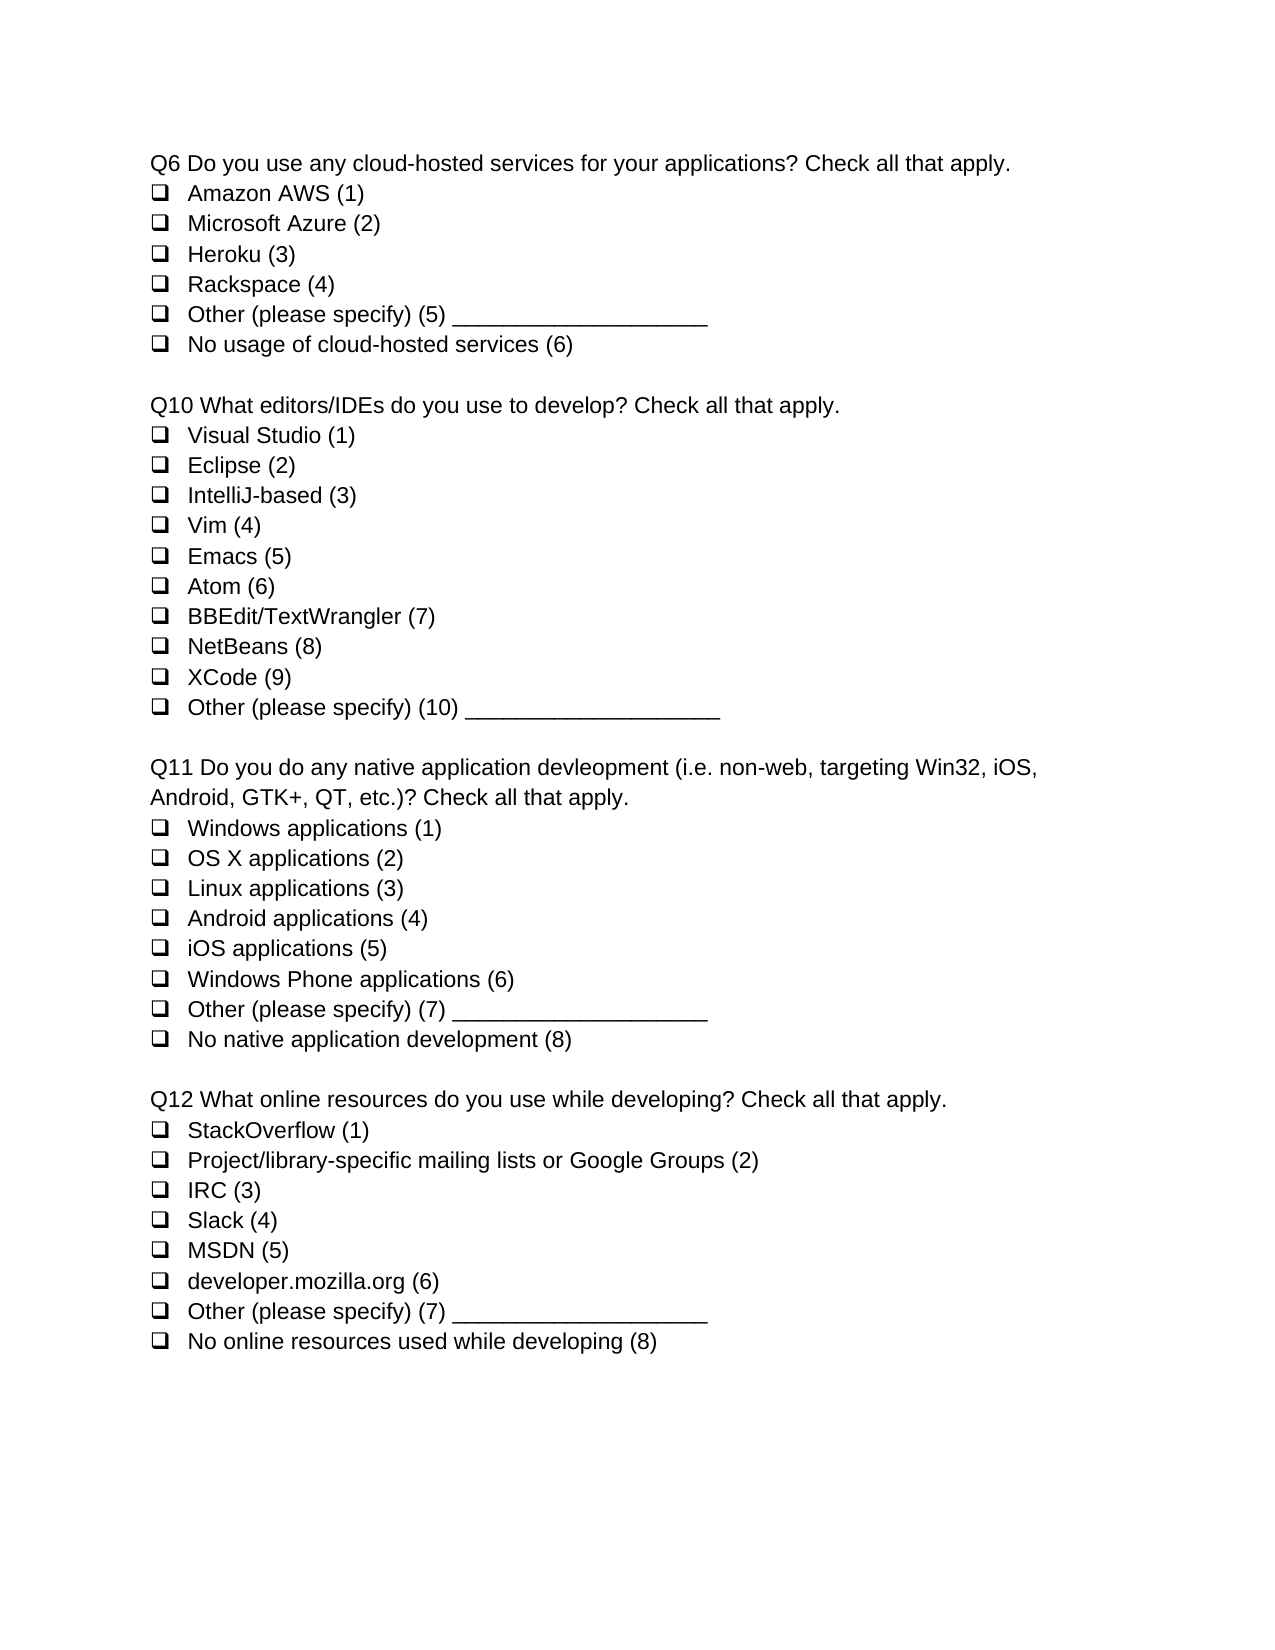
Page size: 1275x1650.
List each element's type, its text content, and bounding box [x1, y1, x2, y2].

list Heroku (3) [150, 241, 1125, 267]
list OS X applications (2) [150, 845, 1125, 871]
list IRC (3) [150, 1177, 1125, 1203]
list Slack (4) [150, 1207, 1125, 1234]
list No usage of cloud-hosted services (6) [150, 331, 1125, 358]
list Atom (6) [150, 573, 1125, 599]
text Q12 What online resources do you use while developing? Check all that apply. [150, 1086, 1125, 1113]
list Microsoft Azure (2) [150, 210, 1125, 237]
list Project/library-specific mailing lists or Google Groups (2) [150, 1147, 1125, 1173]
list Windows applications (1) [150, 814, 1125, 841]
list StackOverflow (1) [150, 1117, 1125, 1143]
list NetBeans (8) [150, 633, 1125, 660]
list Amazon AWS (1) [150, 180, 1125, 207]
list Vim (4) [150, 512, 1125, 539]
list BBEdit/TextWrangler (7) [150, 603, 1125, 629]
list XCode (9) [150, 663, 1125, 690]
list No online resources used while developing (8) [150, 1328, 1125, 1354]
text Q10 What editors/IDEs do you use to develop? Check all that apply. [150, 392, 1125, 418]
list No native application development (8) [150, 1026, 1125, 1052]
list Rackspace (4) [150, 271, 1125, 297]
list Emacs (5) [150, 543, 1125, 569]
list Windows Phone applications (6) [150, 966, 1125, 992]
list Other (please specify) (5) ____________________ [150, 301, 1125, 327]
list MSDN (5) [150, 1237, 1125, 1264]
list iOS applications (5) [150, 935, 1125, 962]
list Android applications (4) [150, 905, 1125, 932]
list developer.mozilla.org (6) [150, 1268, 1125, 1294]
list Other (please specify) (7) ____________________ [150, 996, 1125, 1022]
list Other (please specify) (7) ____________________ [150, 1298, 1125, 1324]
text Q11 Do you do any native application devleopment (i.e. non-web, targeting Win32, iOS, Android, GTK+, QT, etc.)? Check all that apply. [150, 754, 1125, 811]
text Q6 Do you use any cloud-hosted services for your applications? Check all that apply. [150, 150, 1125, 176]
list Linux applications (3) [150, 875, 1125, 901]
list Visual Studio (1) [150, 422, 1125, 448]
list Eclipse (2) [150, 452, 1125, 478]
list Other (please specify) (10) ____________________ [150, 694, 1125, 720]
list IntelliJ-based (3) [150, 482, 1125, 509]
